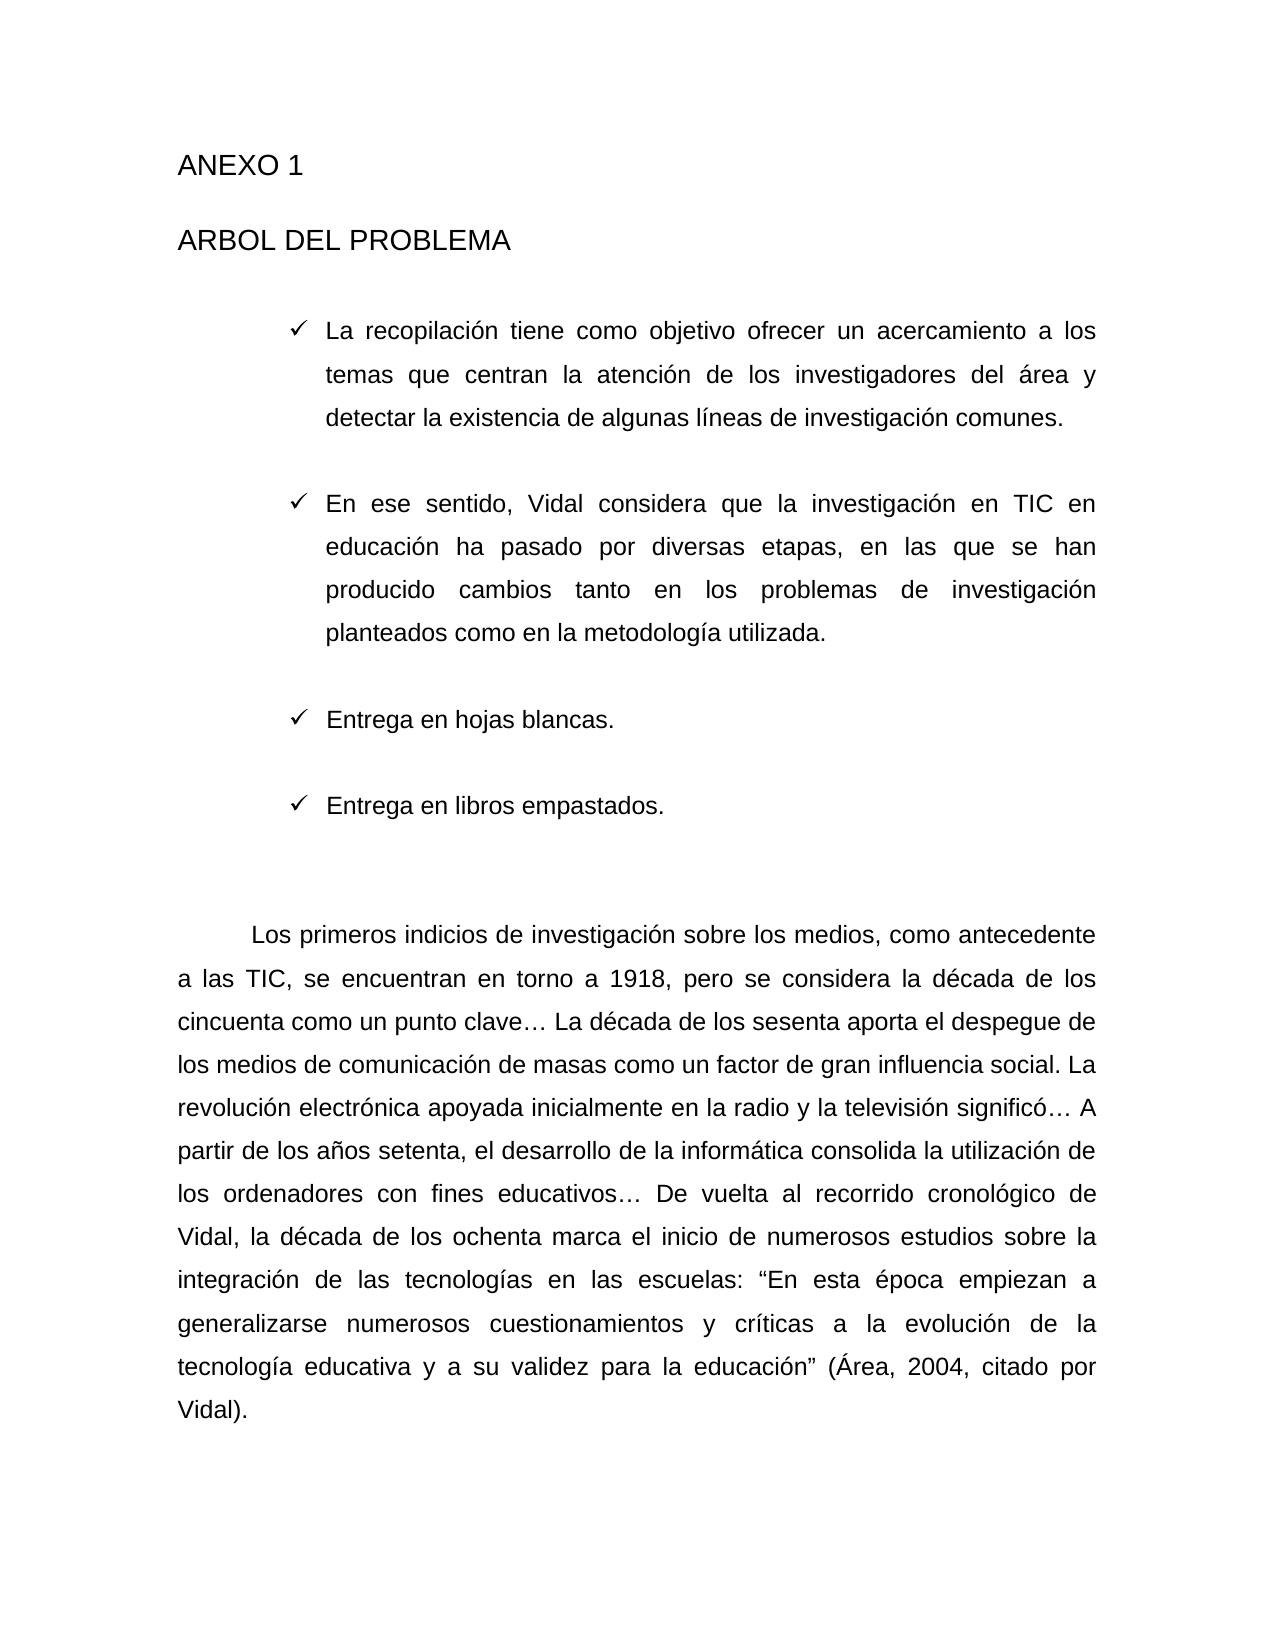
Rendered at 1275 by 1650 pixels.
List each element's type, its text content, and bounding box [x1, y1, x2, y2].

list Entrega en hojas blancas. [288, 705, 1098, 733]
list La recopilación tiene como objetivo ofrecer un acercamiento a los temas que centran la atención de los investigadores del área y detectar la existencia de algunas líneas de investigación comunes. [288, 316, 1098, 431]
text Los primeros indicios de investigación sobre los medios, como antecedente a las TIC, se encuentran en torno a 1918, pero se considera la década de los cincuenta como un punto clave… La década de los sesenta aporta el despegue de los medios de comunicación de masas como un factor de gran influencia social. La revolución electrónica apoyada inicialmente en la radio y la televisión significó… A partir de los años setenta, el desarrollo de la informática consolida la utilización de los ordenadores con fines educativos… De vuelta al recorrido cronológico de Vidal, la década de los ochenta marca el inicio de numerosos estudios sobre la integración de las tecnologías en las escuelas: “En esta época empiezan a generalizarse numerosos cuestionamientos y críticas a la evolución de la tecnología educativa y a su validez para la educación” (Área, 2004, citado por Vidal). [177, 921, 1098, 1424]
text ANEXO 1 [177, 148, 1098, 181]
list Entrega en libros empastados. [288, 791, 1098, 820]
list En ese sentido, Vidal considera que la investigación en TIC en educación ha pasado por diversas etapas, en las que se han producido cambios tanto en los problemas de investigación planteados como en la metodología utilizada. [288, 489, 1098, 647]
text ARBOL DEL PROBLEMA [177, 223, 1098, 256]
